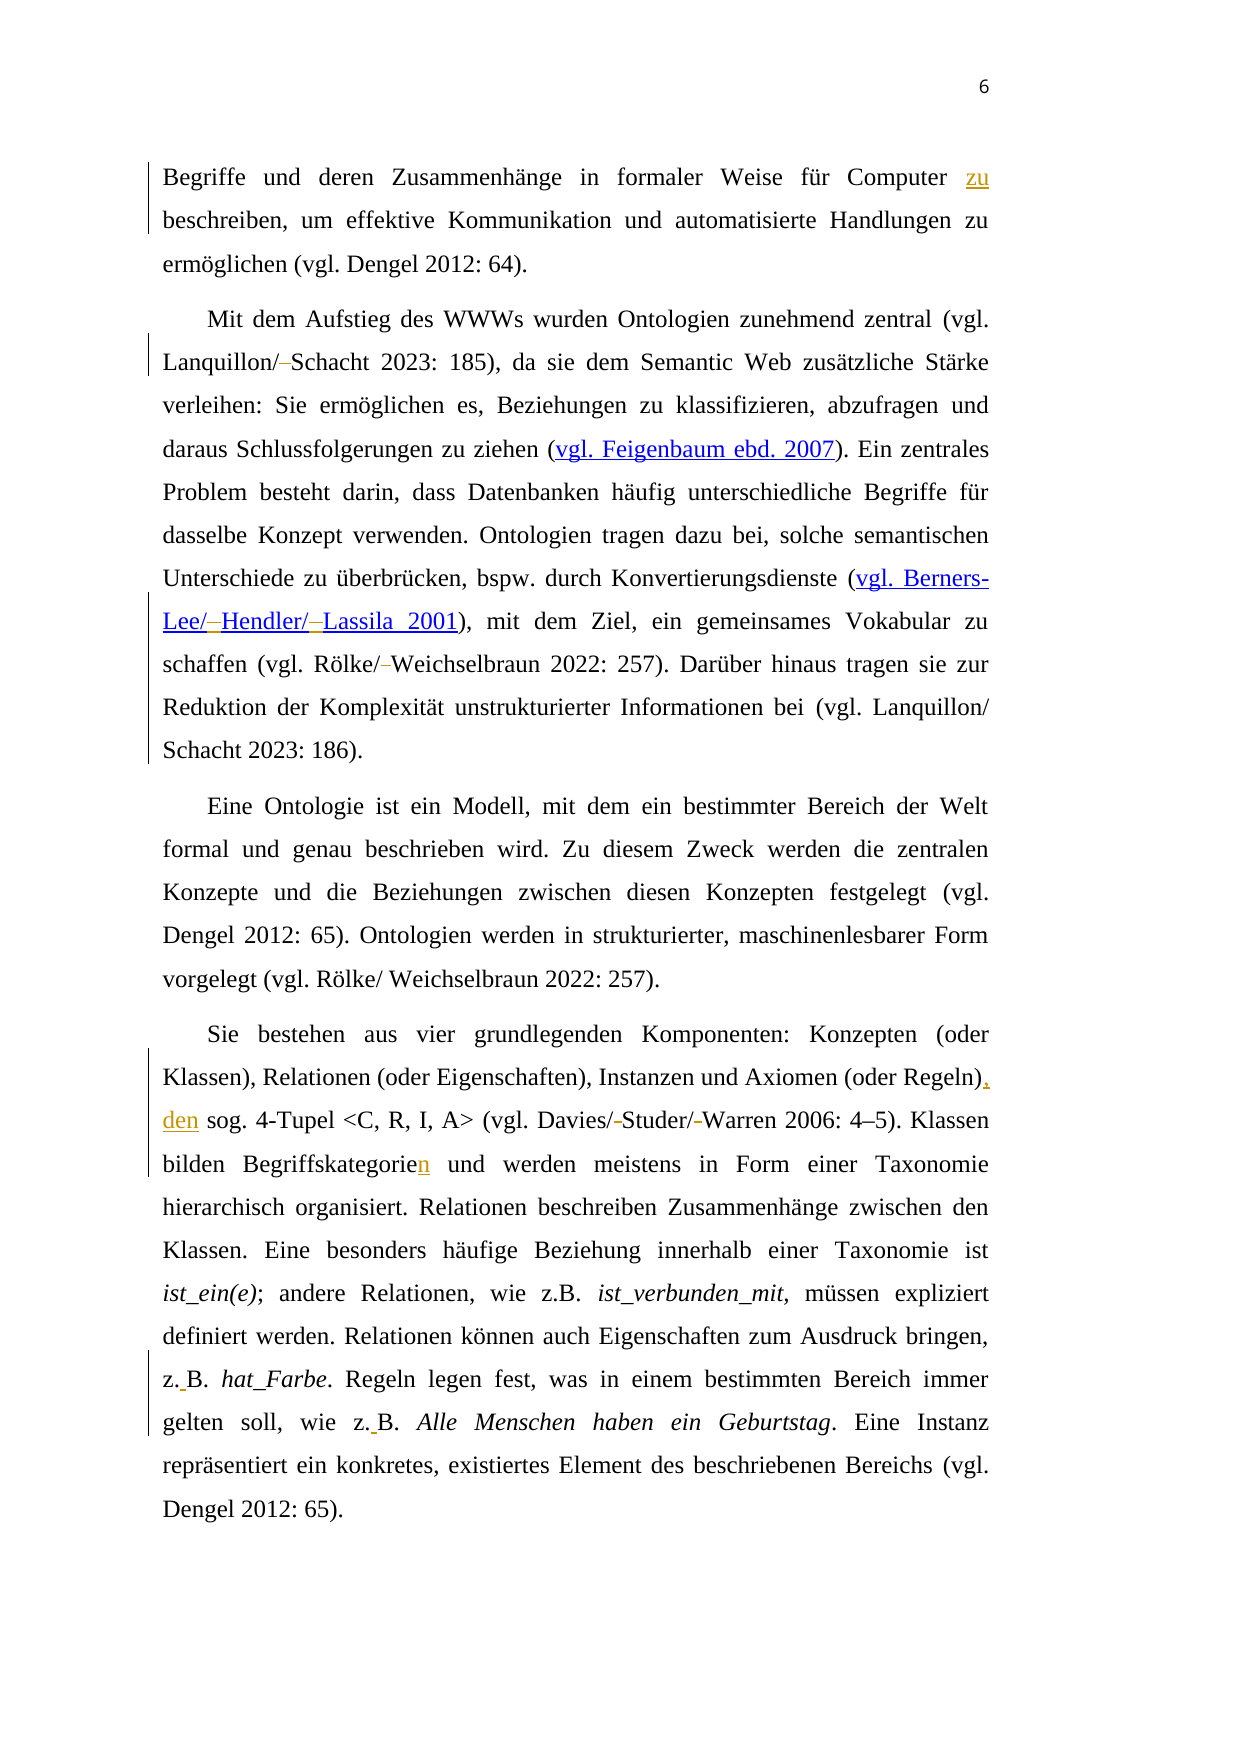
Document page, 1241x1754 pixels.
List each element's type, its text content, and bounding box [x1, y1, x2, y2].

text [162, 162, 989, 277]
text Mit dem Aufstieg des WWWs wurden Ontologien zunehmend zentral (vgl. Lanquillon/Schacht 2023: 185), da sie dem Semantic Web zusätzliche Stärke verleihen: Sie ermöglichen es, Beziehungen zu klassifizieren, abzufragen und daraus Schlussfolgerungen zu ziehen (vgl. Feigenbaum ebd. 2007). Ein zentrales Problem besteht darin, dass Datenbanken häufig unterschiedliche Begriffe für dasselbe Konzept verwenden. Ontologien tragen dazu bei, solche semantischen Unterschiede zu überbrücken, bspw. durch Konvertierungsdienste (vgl. Berners-Lee/Hendler/Lassila 2001), mit dem Ziel, ein gemeinsames Vokabular zu schaffen (vgl. Rölke/Weichselbraun 2022: 257). Darüber hinaus tragen sie zur Reduktion der Komplexität unstrukturierter Informationen bei (vgl. Lanquillon/Schacht 2023: 186). [162, 304, 989, 764]
text Sie bestehen aus vier grundlegenden Komponenten: Konzepten (oder Klassen), Relationen (oder Eigenschaften), Instanzen und Axiomen (oder Regeln) sog. 4-Tupel <C, R, I, A> (vgl. Davies/Studer/Warren 2006: 4–5). Klassen bilden Begriffskategorie und werden meistens in Form einer Taxonomie hierarchisch organisiert. Relationen beschreiben Zusammenhänge zwischen den Klassen. Eine besonders häufige Beziehung innerhalb einer Taxonomie ist ist_ein(e); andere Relationen, wie z.B. ist_verbunden_mit, müssen expliziert definiert werden. Relationen können auch Eigenschaften zum Ausdruck bringen, z.B. hat_Farbe. Regeln legen fest, was in einem bestimmten Bereich immer gelten soll, wie z.B. Alle Menschen haben ein Geburtstag. Eine Instanz repräsentiert ein konkretes, existiertes Element des beschriebenen Bereichs (vgl. Dengel 2012: 65). [162, 1019, 989, 1522]
text Eine Ontologie ist ein Modell, mit dem ein bestimmter Bereich der Welt formal und genau beschrieben wird. Zu diesem Zweck werden die zentralen Konzepte und die Beziehungen zwischen diesen Konzepten festgelegt (vgl. Dengel 2012: 65). Ontologien werden in strukturierter, maschinenlesbarer Form vorgelegt (vgl. Rölke/ Weichselbraun 2022: 257). [162, 791, 989, 992]
